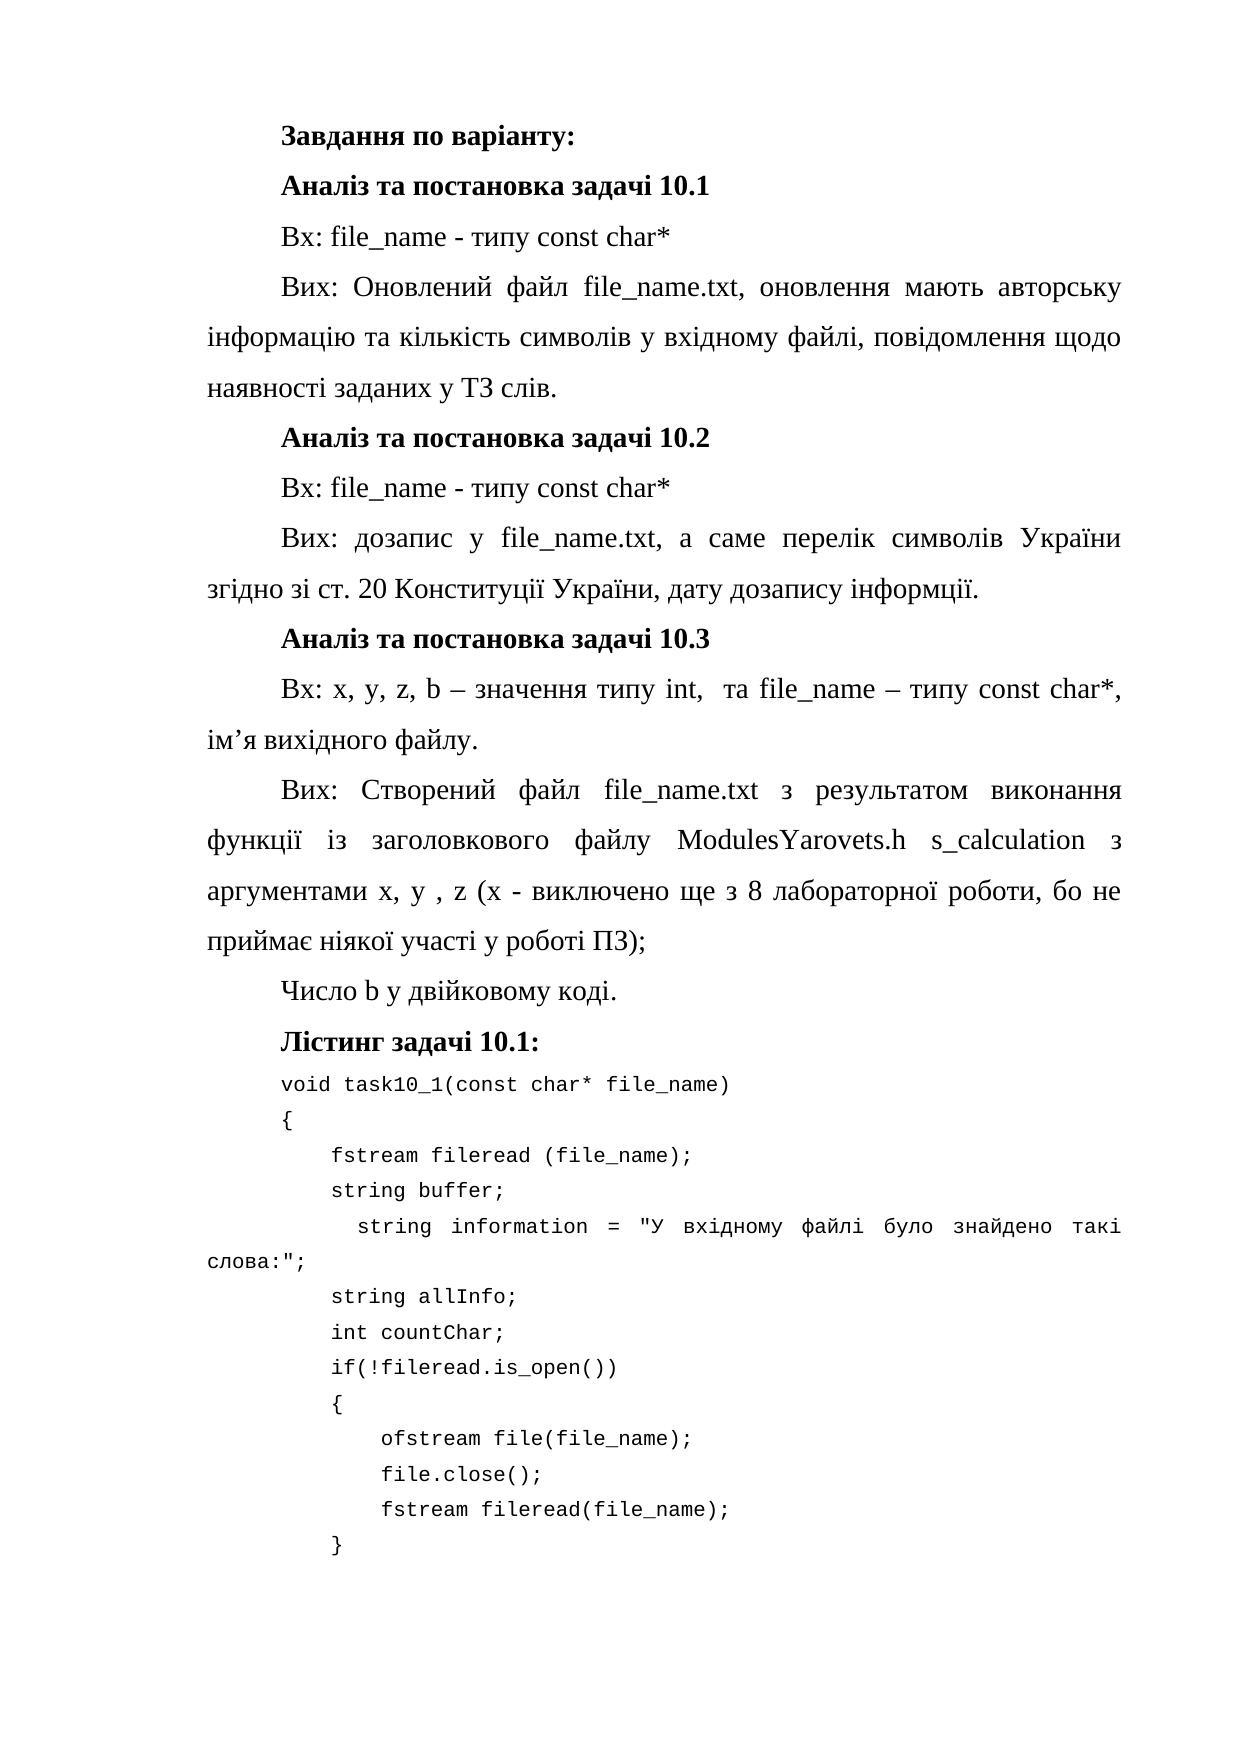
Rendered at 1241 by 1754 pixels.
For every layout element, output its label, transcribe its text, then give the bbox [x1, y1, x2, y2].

text Завдання по варіанту: [207, 118, 1122, 152]
text void task10_1(const char* file_name) [207, 1074, 1122, 1098]
text fstream fileread (file_name); [207, 1145, 1122, 1168]
text Лістинг задачі 10.1: [207, 1024, 1122, 1057]
text fstream fileread(file_name); [207, 1499, 1122, 1523]
text Вих: Створений файл file_name.txt з результатом виконання функції із заголовкового файлу ModulesYarovets.h s_calculation з аргументами x, y , z (x - виключено ще з 8 лабораторної роботи, бо не приймає ніякої участі у роботі ПЗ); [207, 772, 1122, 957]
text { [207, 1393, 1122, 1416]
text Аналіз та постановка задачі 10.1 [207, 168, 1122, 202]
text Вих: Оновлений файл file_name.txt, оновлення мають авторську інформацію та кількість символів у вхідному файлі, повідомлення щодо наявності заданих у ТЗ слів. [207, 269, 1122, 403]
text string information = "У вхідному файлі було знайдено такі слова:"; [207, 1216, 1122, 1275]
text Аналіз та постановка задачі 10.3 [207, 621, 1122, 655]
text Вх: file_name - типу const char* [207, 219, 1122, 252]
text Вих: дозапис у file_name.txt, а саме перелік символів України згідно зі ст. 20 Конституції України, дату дозапису інформції. [207, 521, 1122, 604]
text file.close(); [207, 1464, 1122, 1487]
text } [207, 1534, 1122, 1558]
text Аналіз та постановка задачі 10.2 [207, 420, 1122, 453]
text string allInfo; [207, 1287, 1122, 1310]
text int countChar; [207, 1322, 1122, 1346]
text Число b у двійковому коді. [207, 973, 1122, 1007]
text Вх: x, y, z, b – значення типу int, та file_name – типу const char*, ім’я вихідного файлу. [207, 672, 1122, 755]
text { [207, 1109, 1122, 1133]
text ofstream file(file_name); [207, 1428, 1122, 1452]
text Вх: file_name - типу const char* [207, 470, 1122, 504]
text if(!fileread.is_open()) [207, 1357, 1122, 1381]
text string buffer; [207, 1180, 1122, 1204]
